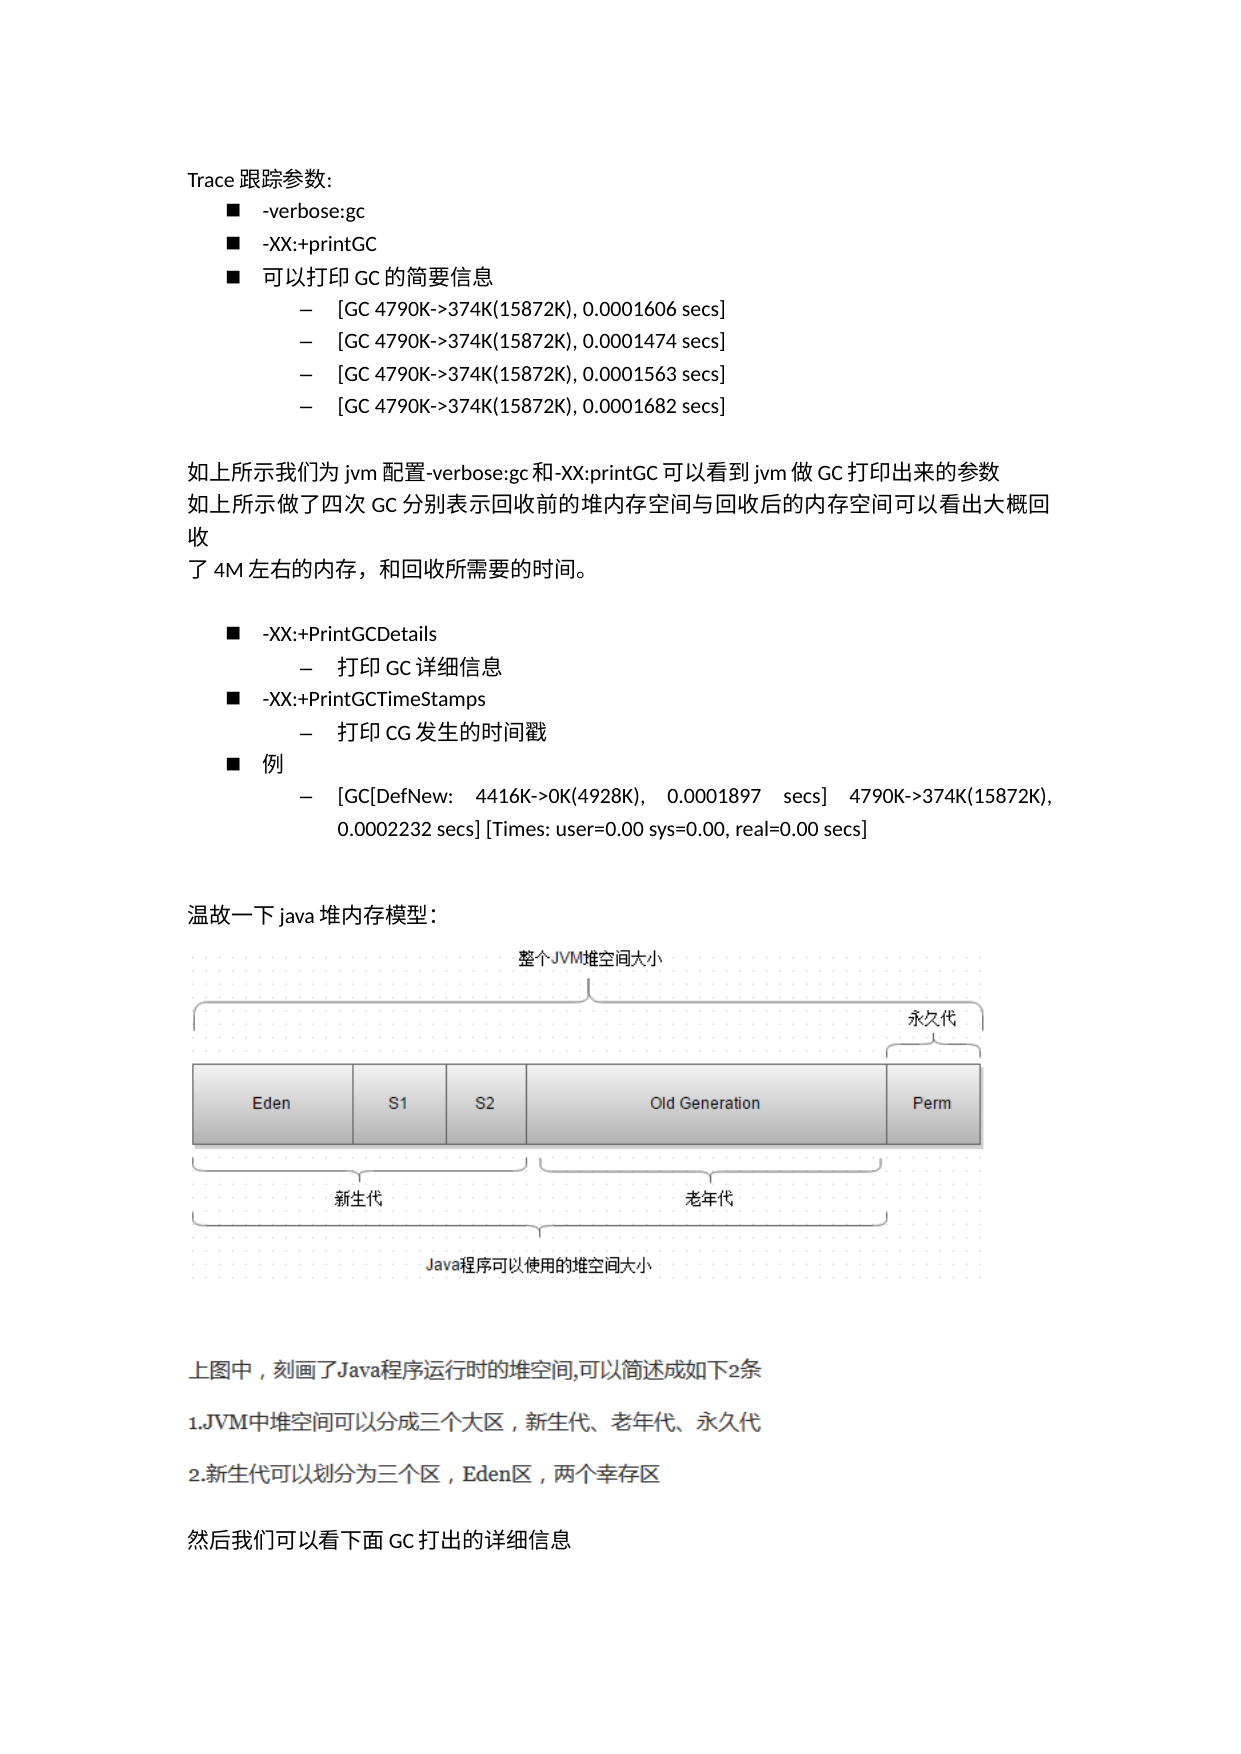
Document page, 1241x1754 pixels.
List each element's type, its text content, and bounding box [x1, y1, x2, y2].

list 打印CG发生的时间戳 [300, 714, 1053, 747]
list [GC 4790K->374K(15872K), 0.0001682 secs] [300, 389, 1053, 422]
list -XX:+PrintGCDetails [225, 617, 1053, 649]
list 例 [225, 747, 1053, 779]
list 打印GC详细信息 [300, 649, 1053, 682]
text 温故一下java堆内存模型： [187, 898, 1053, 929]
text 然后我们可以看下面GC打出的详细信息 [187, 1523, 1053, 1555]
picture [187, 929, 1053, 1496]
text 如上所示做了四次GC分别表示回收前的堆内存空间与回收后的内存空间可以看出大概回收 [187, 487, 1053, 552]
list -verbose:gc [225, 194, 1053, 227]
list -XX:+printGC [225, 227, 1053, 259]
list [GC 4790K->374K(15872K), 0.0001563 secs] [300, 357, 1053, 389]
text 了4M左右的内存，和回收所需要的时间。 [187, 552, 1053, 584]
list [GC 4790K->374K(15872K), 0.0001474 secs] [300, 324, 1053, 357]
list 可以打印GC的简要信息 [225, 259, 1053, 292]
text Trace跟踪参数: [187, 162, 1053, 194]
text 如上所示我们为jvm配置-verbose:gc和-XX:printGC可以看到jvm做GC打印出来的参数 [187, 454, 1053, 487]
list [GC[DefNew: 4416K->0K(4928K), 0.0001897 secs] 4790K->374K(15872K), 0.0002232 secs] [Times: user=0.00 sys=0.00, real=0.00 secs] [300, 779, 1053, 844]
list [GC 4790K->374K(15872K), 0.0001606 secs] [300, 292, 1053, 324]
list -XX:+PrintGCTimeStamps [225, 682, 1053, 714]
